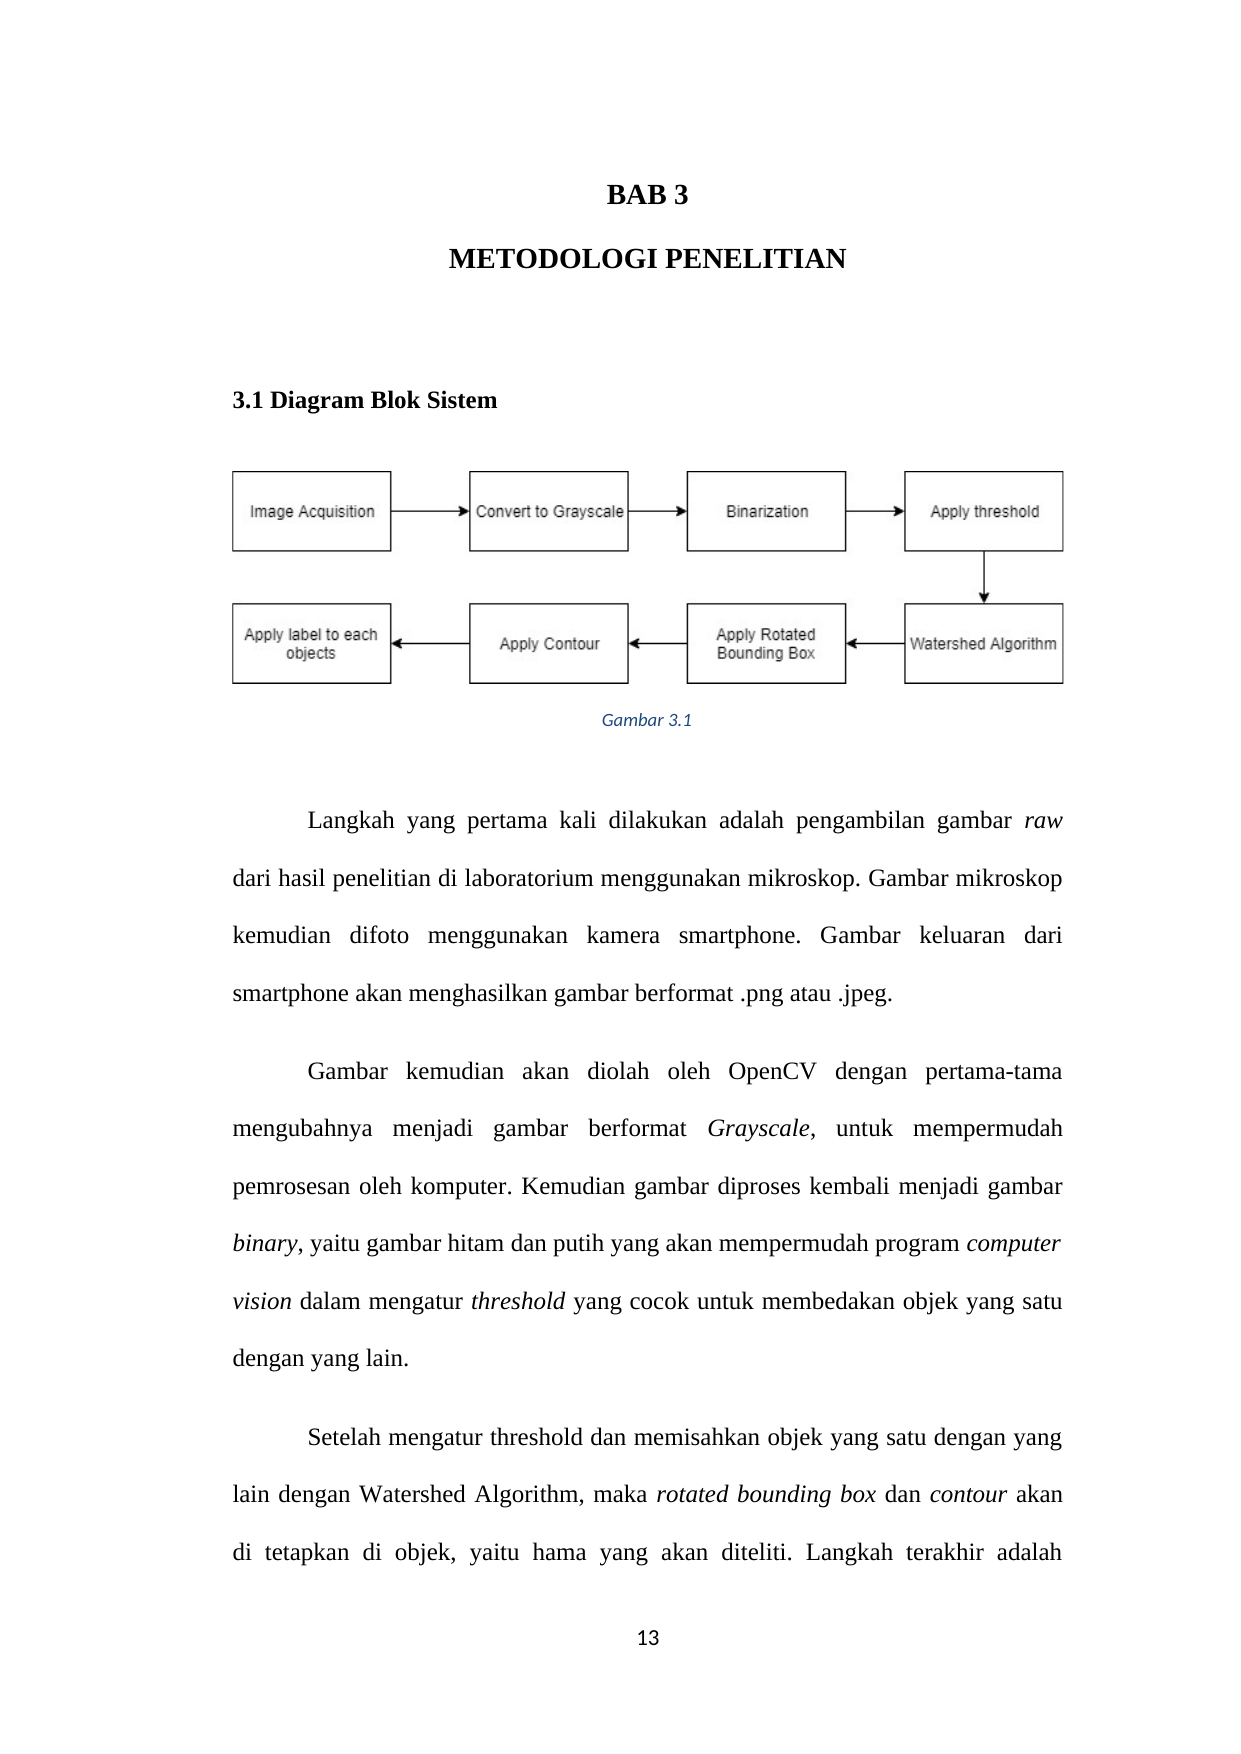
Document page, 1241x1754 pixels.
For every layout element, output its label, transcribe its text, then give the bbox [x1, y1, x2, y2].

text Langkah yang pertama kali dilakukan adalah pengambilan gambar raw dari hasil penelitian di laboratorium menggunakan mikroskop. Gambar mikroskop kemudian difoto menggunakan kamera smartphone. Gambar keluaran dari smartphone akan menghasilkan gambar berformat .png atau .jpeg. [232, 805, 1063, 1006]
subtitle BAB 3 [232, 177, 1063, 211]
picture [232, 471, 1064, 684]
subtitle METODOLOGI PENELITIAN [232, 241, 1063, 274]
subtitle 3.1 Diagram Blok Sistem [232, 385, 1063, 414]
text Gambar kemudian akan diolah oleh OpenCV dengan pertama-tama mengubahnya menjadi gambar berformat Grayscale, untuk mempermudah pemrosesan oleh komputer. Kemudian gambar diproses kembali menjadi gambar binary, yaitu gambar hitam dan putih yang akan mempermudah program computer vision dalam mengatur threshold yang cocok untuk membedakan objek yang satu dengan yang lain. [232, 1056, 1063, 1372]
